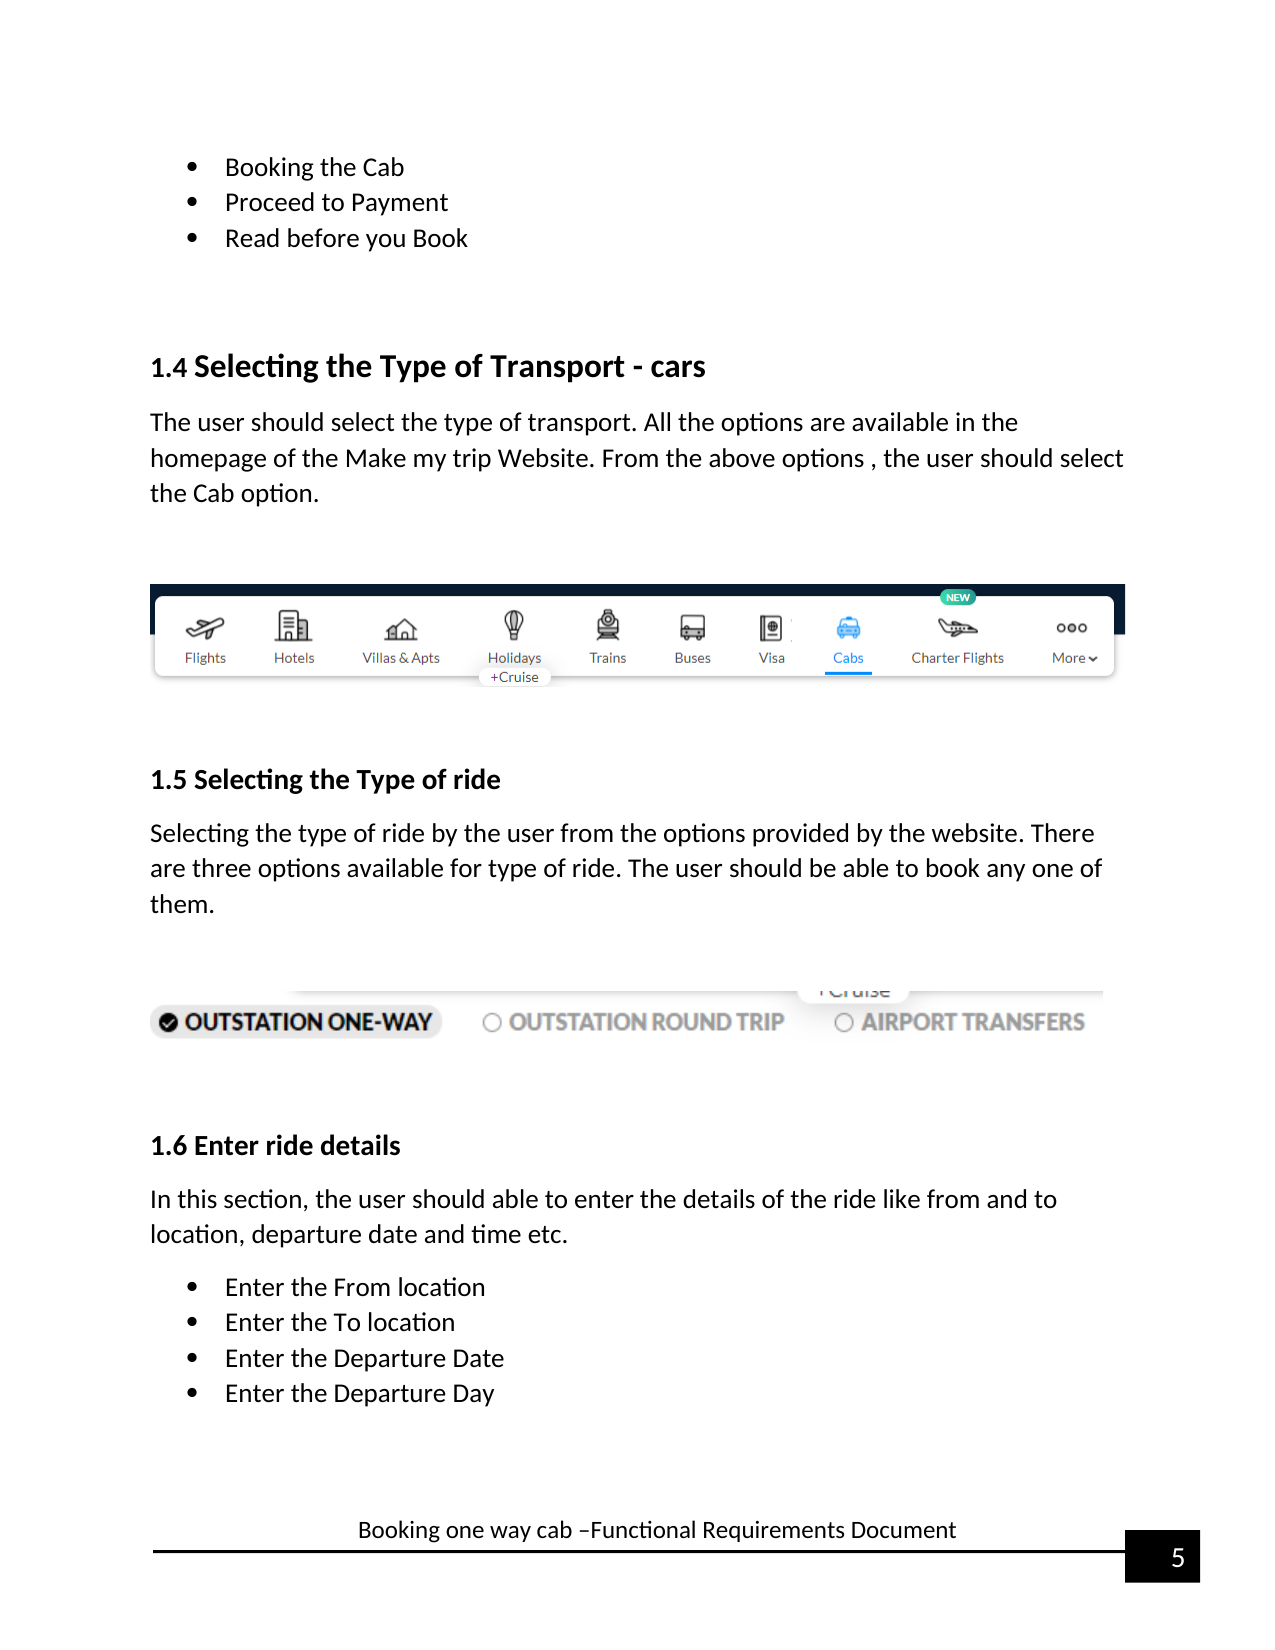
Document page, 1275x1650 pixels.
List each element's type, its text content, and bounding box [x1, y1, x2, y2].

list Read before you Book [187, 221, 1125, 254]
list Enter the Departure Day [187, 1377, 1125, 1410]
text The user should select the type of transport. All the options are available in the homepage of the Make my trip Website. From the above options , the user should select the Cab option. [150, 405, 1125, 510]
text 1.6 Enter ride details [150, 1127, 1125, 1162]
list Enter the From location [187, 1270, 1125, 1303]
text In this section, the user should able to enter the details of the ride like from and to location, departure date and time etc. [150, 1182, 1125, 1251]
list Proceed to Payment [187, 186, 1125, 219]
text Selecting the type of ride by the user from the options provided by the website. There are three options available for type of ride. The user should be able to book any one of them. [150, 816, 1125, 920]
list Booking the Cab [187, 150, 1125, 183]
list Enter the Departure Date [187, 1341, 1125, 1374]
picture [150, 584, 1125, 687]
text 1.4 Selecting the Type of Transport - cars [150, 345, 1125, 386]
picture [150, 991, 1104, 1053]
text 1.5 Selecting the Type of ride [150, 761, 1125, 797]
list Enter the To location [187, 1305, 1125, 1338]
